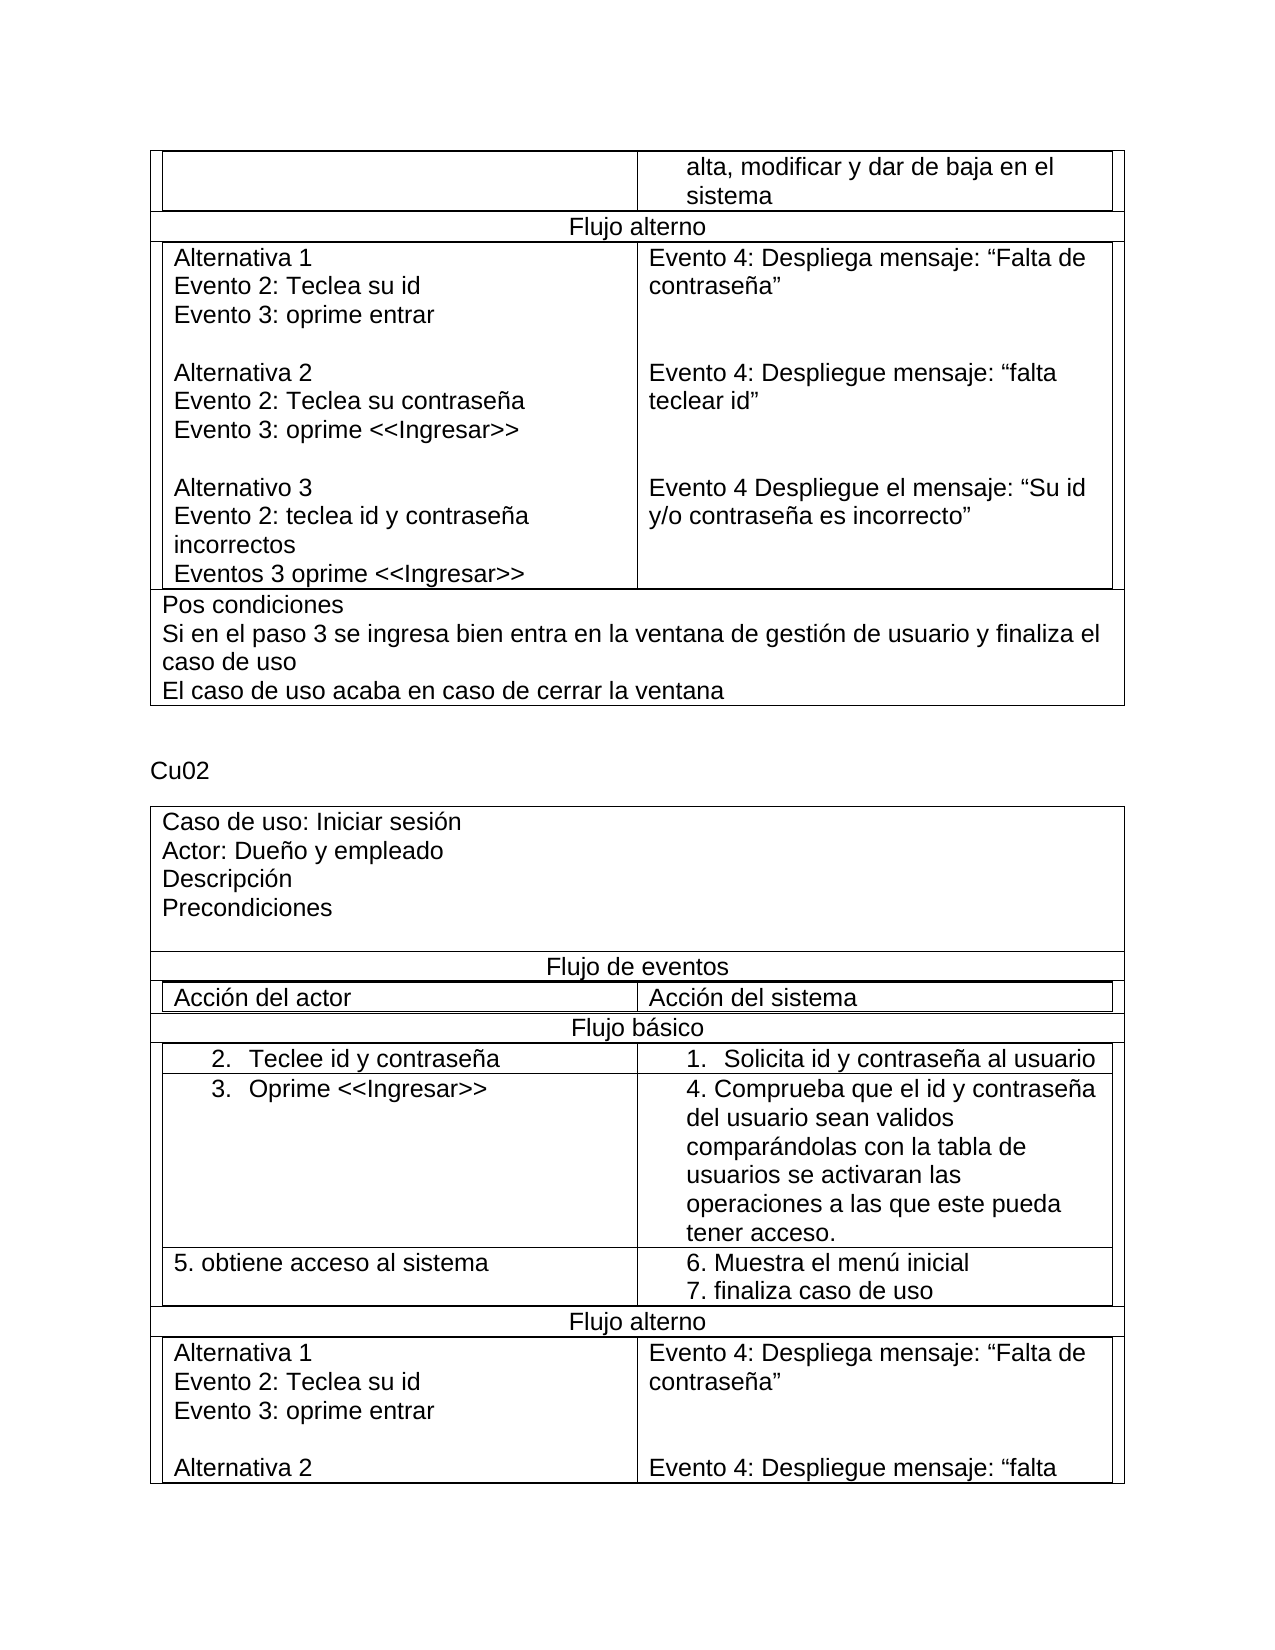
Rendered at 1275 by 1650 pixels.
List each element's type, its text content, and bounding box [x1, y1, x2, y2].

table_cell [1113, 151, 1124, 211]
table_cell [638, 1074, 1112, 1247]
table_cell [163, 1338, 637, 1482]
table_cell [151, 1337, 162, 1483]
table_cell [151, 1043, 162, 1306]
table_cell Pos condiciones Si en el paso 3 se ingresa bien entra en la ventana de gestión de usuario y finaliza el caso de uso El caso de uso acaba en caso de cerrar la ventana [151, 590, 1124, 705]
table_cell [163, 152, 637, 210]
table_cell [163, 1074, 637, 1247]
table_cell Flujo de eventos [151, 952, 1124, 980]
table_cell [163, 983, 637, 1011]
table_cell [1113, 981, 1124, 1012]
table_cell [638, 1248, 1112, 1305]
table_cell [151, 151, 162, 211]
table_cell [163, 1044, 637, 1073]
table_cell Flujo básico [151, 1014, 1124, 1042]
table_cell Flujo alterno [151, 212, 1124, 241]
table_cell [638, 152, 1112, 210]
table_cell [638, 243, 1112, 588]
table_cell [638, 1044, 1112, 1073]
text Cu02 [150, 756, 1125, 784]
table_header Caso de uso: Iniciar sesión Actor: Dueño y empleado Descripción Precondiciones [151, 807, 1124, 951]
table_cell [1113, 1043, 1124, 1306]
table_cell [638, 983, 1112, 1011]
table_cell [163, 1248, 637, 1305]
table_cell [163, 243, 637, 588]
table_cell [151, 981, 162, 1012]
table_cell Flujo alterno [151, 1307, 1124, 1336]
table_cell [1113, 242, 1124, 589]
table_cell [1113, 1337, 1124, 1483]
table_cell [638, 1338, 1112, 1482]
table_cell [151, 242, 162, 589]
